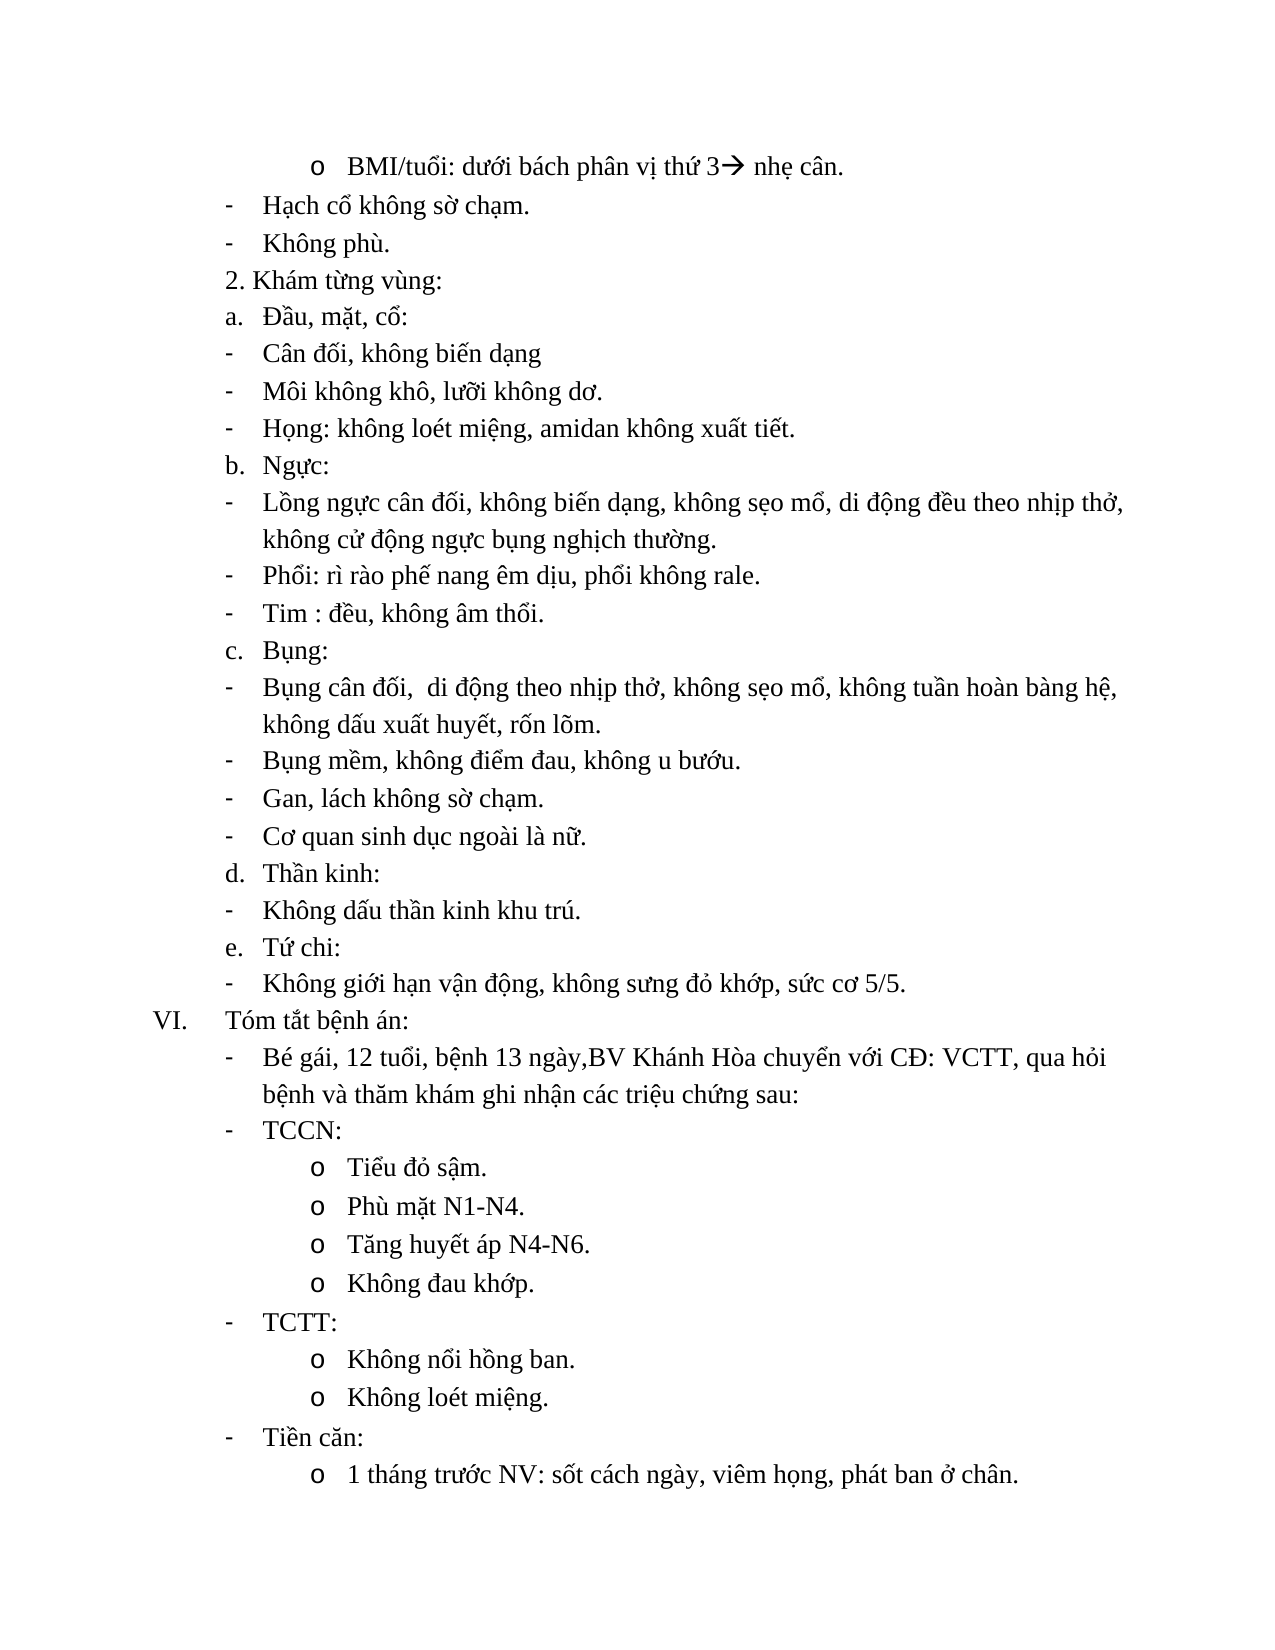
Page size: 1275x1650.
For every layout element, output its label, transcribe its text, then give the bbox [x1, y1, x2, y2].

list 1 tháng trước NV: sốt cách ngày, viêm họng, phát ban ở chân. [309, 1458, 1125, 1491]
list Đầu, mặt, cổ: [225, 300, 1125, 331]
list Hạch cổ không sờ chạm. [225, 188, 1125, 221]
list Tăng huyết áp N4-N6. [309, 1228, 1125, 1262]
list Cân đối, không biến dạng [225, 336, 1125, 369]
list Tiểu đỏ sậm. [309, 1151, 1125, 1185]
list Cơ quan sinh dục ngoài là nữ. [225, 819, 1125, 852]
list Phù mặt N1-N4. [309, 1190, 1125, 1223]
list Bụng cân đối, di động theo nhịp thở, không sẹo mổ, không tuần hoàn bàng hệ, không dấu xuất huyết, rốn lõm. [225, 670, 1125, 739]
list Không phù. [225, 226, 1125, 259]
list BMI/tuổi: dưới bách phân vị thứ 3 nhẹ cân. [309, 150, 1125, 183]
list Không dấu thần kinh khu trú. [225, 893, 1125, 926]
list Không giới hạn vận động, không sưng đỏ khớp, sức cơ 5/5. [225, 967, 1125, 999]
list Tiền căn: [225, 1420, 1125, 1453]
list Thần kinh: [225, 857, 1125, 888]
list TCTT: [225, 1305, 1125, 1338]
list Bụng: [225, 634, 1125, 666]
list Tóm tắt bệnh án: [187, 1004, 1125, 1036]
list Bụng mềm, không điểm đau, không u bướu. [225, 743, 1125, 776]
list Phổi: rì rào phế nang êm dịu, phổi không rale. [225, 558, 1125, 592]
list Lồng ngực cân đối, không biến dạng, không sẹo mổ, di động đều theo nhịp thở, không cử động ngực bụng nghịch thường. [225, 485, 1125, 554]
list Họng: không loét miệng, amidan không xuất tiết. [225, 412, 1125, 444]
list Bé gái, 12 tuổi, bệnh 13 ngày,BV Khánh Hòa chuyển với CĐ: VCTT, qua hỏi bệnh và thăm khám ghi nhận các triệu chứng sau: [225, 1040, 1125, 1109]
list Ngực: [225, 449, 1125, 481]
list TCCN: [225, 1113, 1125, 1147]
list Gan, lách không sờ chạm. [225, 781, 1125, 814]
list Môi không khô, lưỡi không dơ. [225, 374, 1125, 407]
text 2. Khám từng vùng: [225, 264, 1125, 295]
list Không loét miệng. [309, 1382, 1125, 1415]
list Không nổi hồng ban. [309, 1343, 1125, 1377]
list Tim : đều, không âm thổi. [225, 596, 1125, 629]
list Không đau khớp. [309, 1267, 1125, 1300]
list Tứ chi: [225, 931, 1125, 962]
